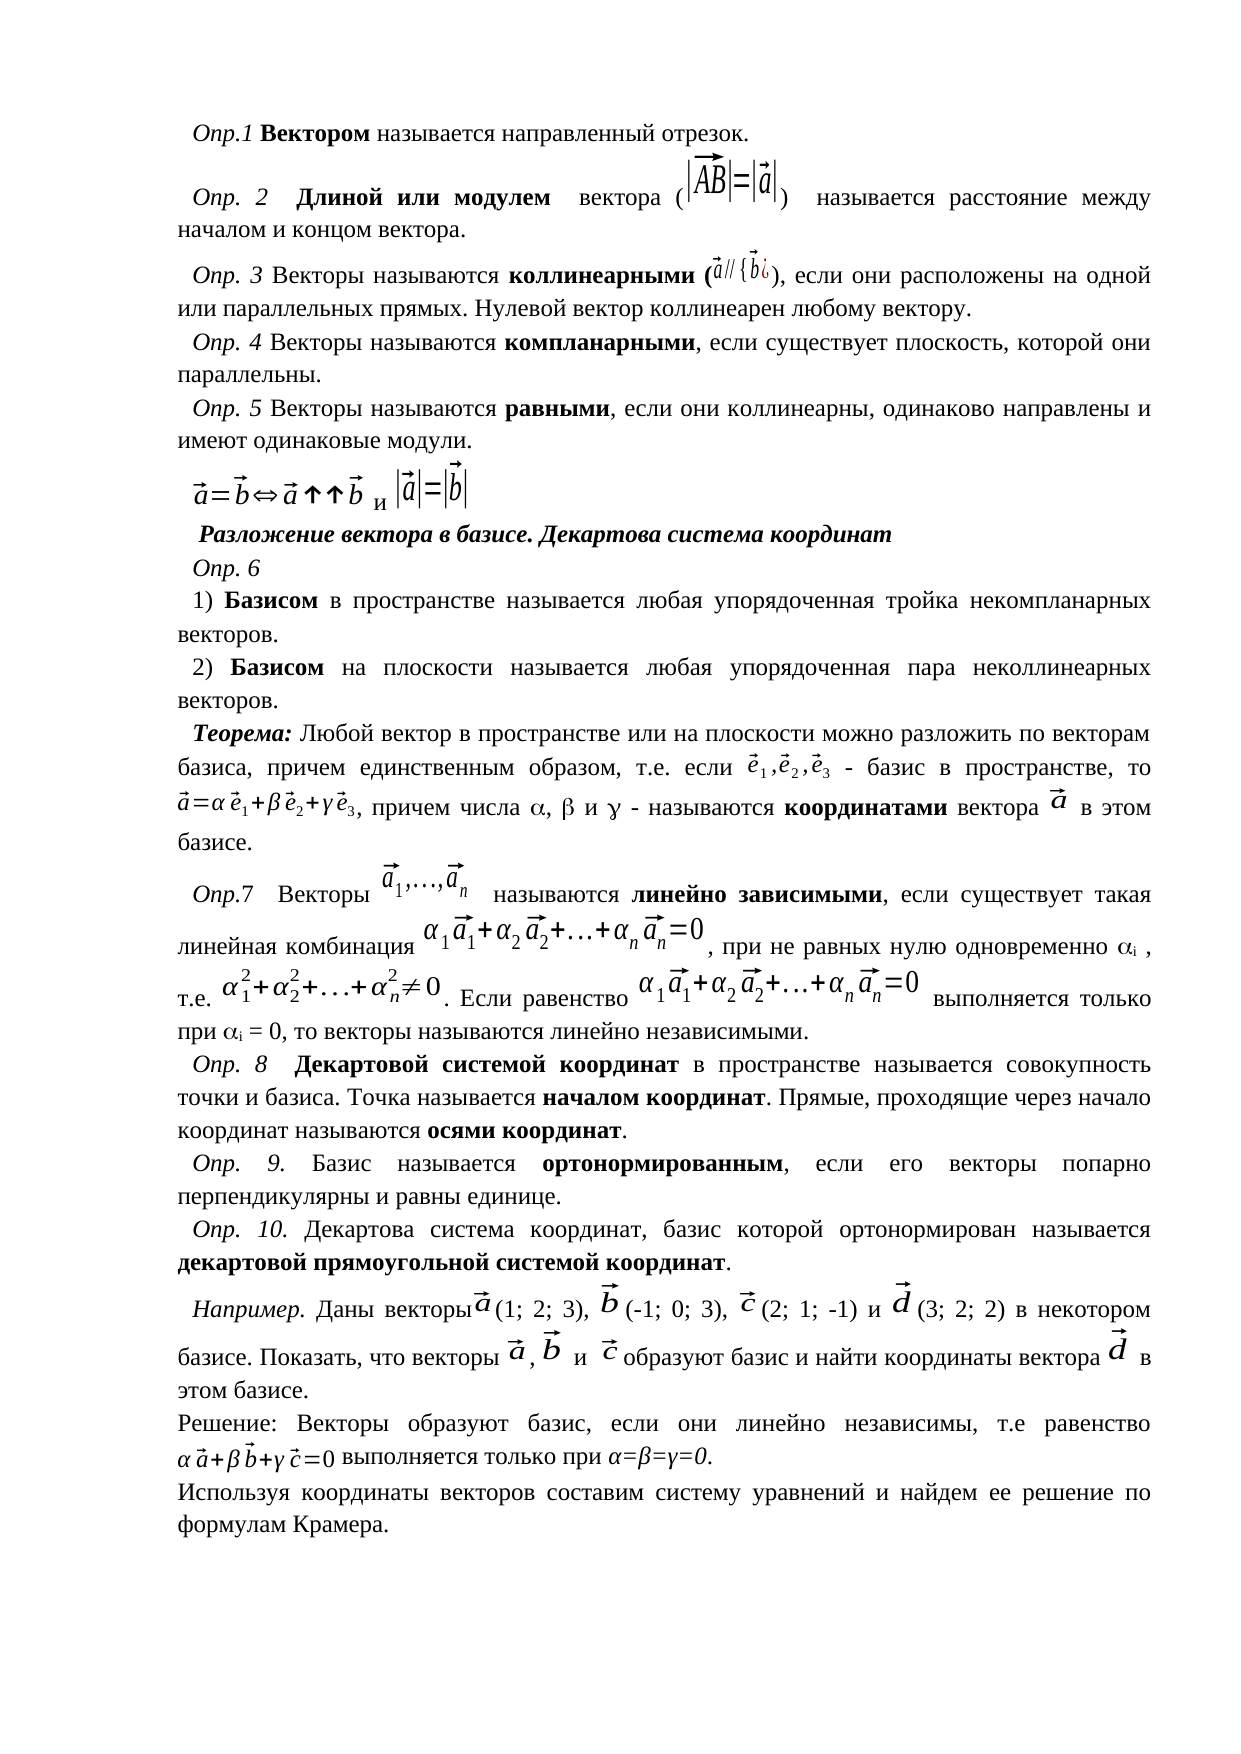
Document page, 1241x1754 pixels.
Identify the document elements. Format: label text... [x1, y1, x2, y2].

text Например. Даны векторы(1; 2; 3), (-1; 0; 3), (2; 1; -1) и (3; 2; 2) в некотором базисе. Показать, что векторы , и образуют базис и найти координаты вектора в этом базисе. [177, 1280, 1152, 1403]
text Опр. 3 Векторы называются коллинеарными (), если они расположены на одной или параллельных прямых. Нулевой вектор коллинеарен любому вектору. [177, 248, 1152, 322]
text Опр.7 Векторы называются линейно зависимыми, если существует такая линейная комбинация , при не равных нулю одновременно i , т.е. . Если равенство выполняется только при i = 0, то векторы называются линейно независимыми. [177, 860, 1152, 1045]
text Опр. 5 Векторы называются равными, если они коллинеарны, одинаково направлены и имеют одинаковые модули. [177, 393, 1152, 454]
text Опр. 2 Длиной или модулем вектора () называется расстояние между началом и концом вектора. [177, 151, 1152, 243]
text Опр. 6 [177, 553, 1152, 581]
text и [177, 459, 1152, 515]
text 2) Базисом на плоскости называется любая упорядоченная пара неколлинеарных векторов. [177, 652, 1152, 713]
text Опр.1 Вектором называется направленный отрезок. [177, 118, 1152, 147]
text Разложение вектора в базисе. Декартова система координат [177, 519, 1152, 548]
text Опр. 10. Декартова система координат, базис которой ортонормирован называется декартовой прямоугольной системой координат. [177, 1214, 1152, 1276]
text Теорема: Любой вектор в пространстве или на плоскости можно разложить по векторам базиса, причем единственным образом, т.е. если - базис в пространстве, то , причем числа , и - называются координатами вектора в этом базисе. [177, 718, 1152, 855]
text Опр. 4 Векторы называются компланарными, если существует плоскость, которой они параллельны. [177, 327, 1152, 388]
text Используя координаты векторов составим систему уравнений и найдем ее решение по формулам Крамера. [177, 1477, 1152, 1538]
text Опр. 8 Декартовой системой координат в пространстве называется совокупность точки и базиса. Точка называется началом координат. Прямые, проходящие через начало координат называются осями координат. [177, 1049, 1152, 1144]
text Опр. 9. Базис называется ортонормированным, если его векторы попарно перпендикулярны и равны единице. [177, 1148, 1152, 1210]
text Решение: Векторы образуют базис, если они линейно независимы, т.е равенство выполняется только при α=β=γ=0. [177, 1408, 1152, 1472]
text 1) Базисом в пространстве называется любая упорядоченная тройка некомпланарных векторов. [177, 586, 1152, 647]
